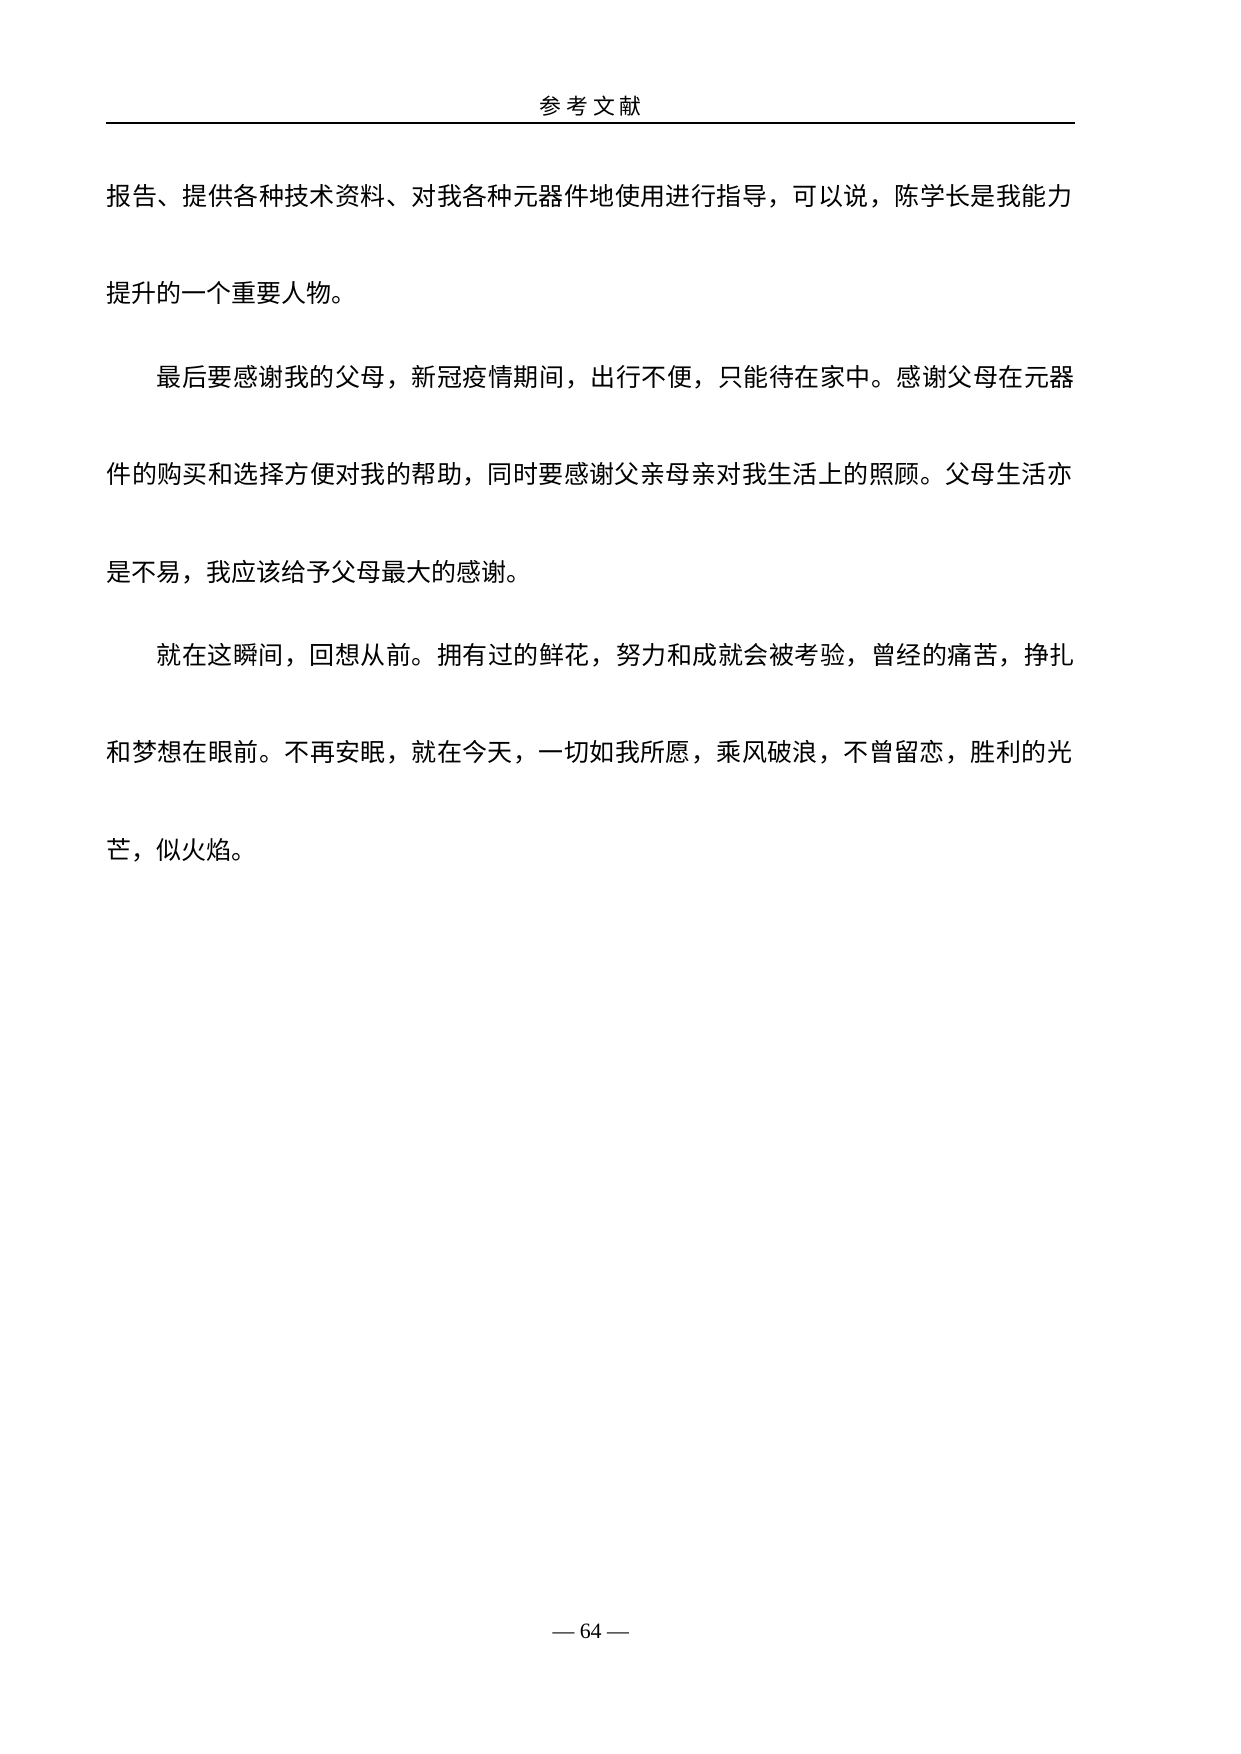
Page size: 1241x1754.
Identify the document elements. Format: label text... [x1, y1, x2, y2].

text 就在这瞬间，回想从前。拥有过的鲜花，努力和成就会被考验，曾经的痛苦，挣扎和梦想在眼前。不再安眠，就在今天，一切如我所愿，乘风破浪，不曾留恋，胜利的光芒，似火焰。 [106, 621, 1075, 881]
text 最后要感谢我的父母，新冠疫情期间，出行不便，只能待在家中。感谢父母在元器件的购买和选择方便对我的帮助，同时要感谢父亲母亲对我生活上的照顾。父母生活亦是不易，我应该给予父母最大的感谢。 [106, 343, 1075, 603]
